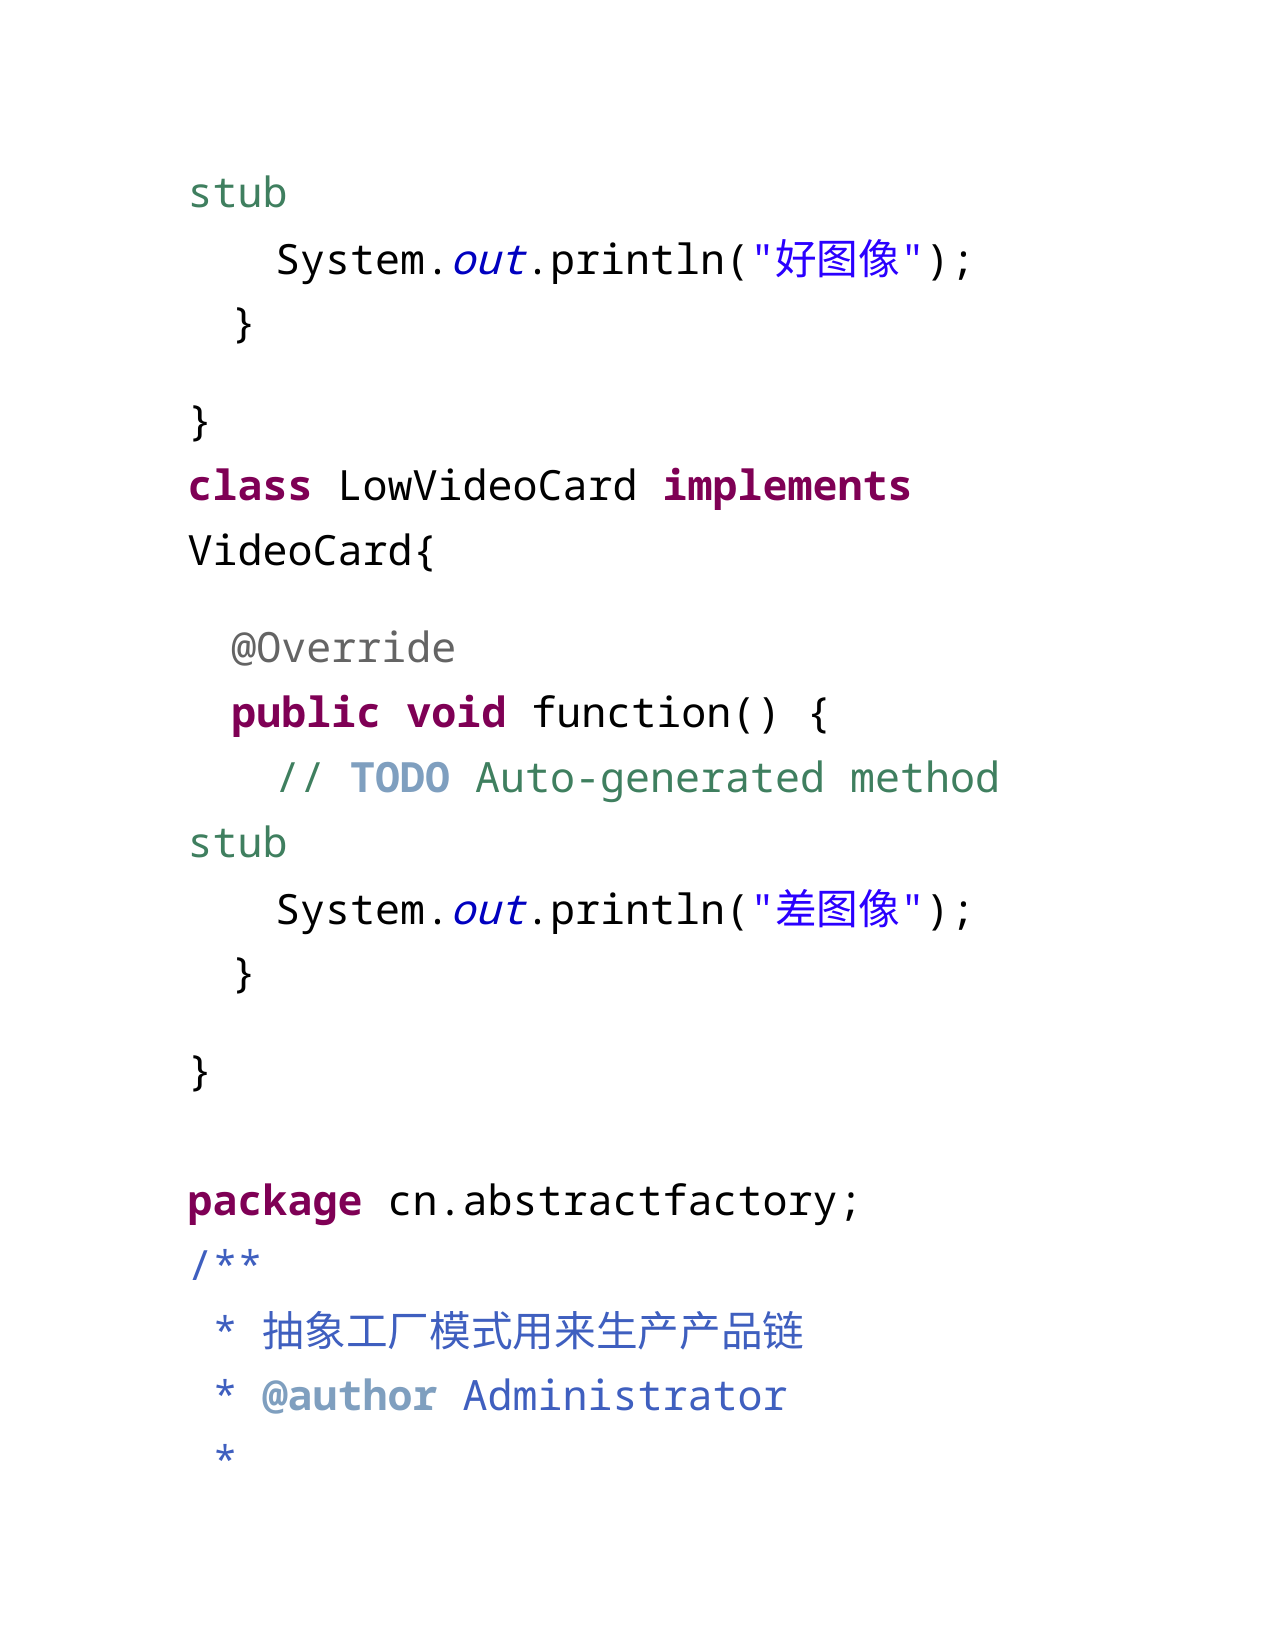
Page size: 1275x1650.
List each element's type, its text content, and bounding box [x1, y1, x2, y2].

text * @author Administrator [187, 1361, 1087, 1426]
text // TODO Auto-generated method stub [187, 744, 1087, 874]
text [187, 159, 1087, 224]
text * [187, 1426, 1087, 1491]
text } [187, 386, 1087, 451]
text package cn.abstractfactory; [187, 1166, 1087, 1231]
text } [187, 939, 1087, 1004]
text class LowVideoCard implements VideoCard{ [187, 451, 1087, 581]
text } [187, 289, 1087, 354]
text System.out.println("差图像"); [187, 874, 1087, 939]
text } [187, 1036, 1087, 1101]
text * 抽象工厂模式用来生产产品链 [187, 1296, 1087, 1361]
text System.out.println("好图像"); [187, 224, 1087, 289]
text @Override [187, 614, 1087, 679]
text public void function() { [187, 679, 1087, 744]
text /** [187, 1231, 1087, 1296]
